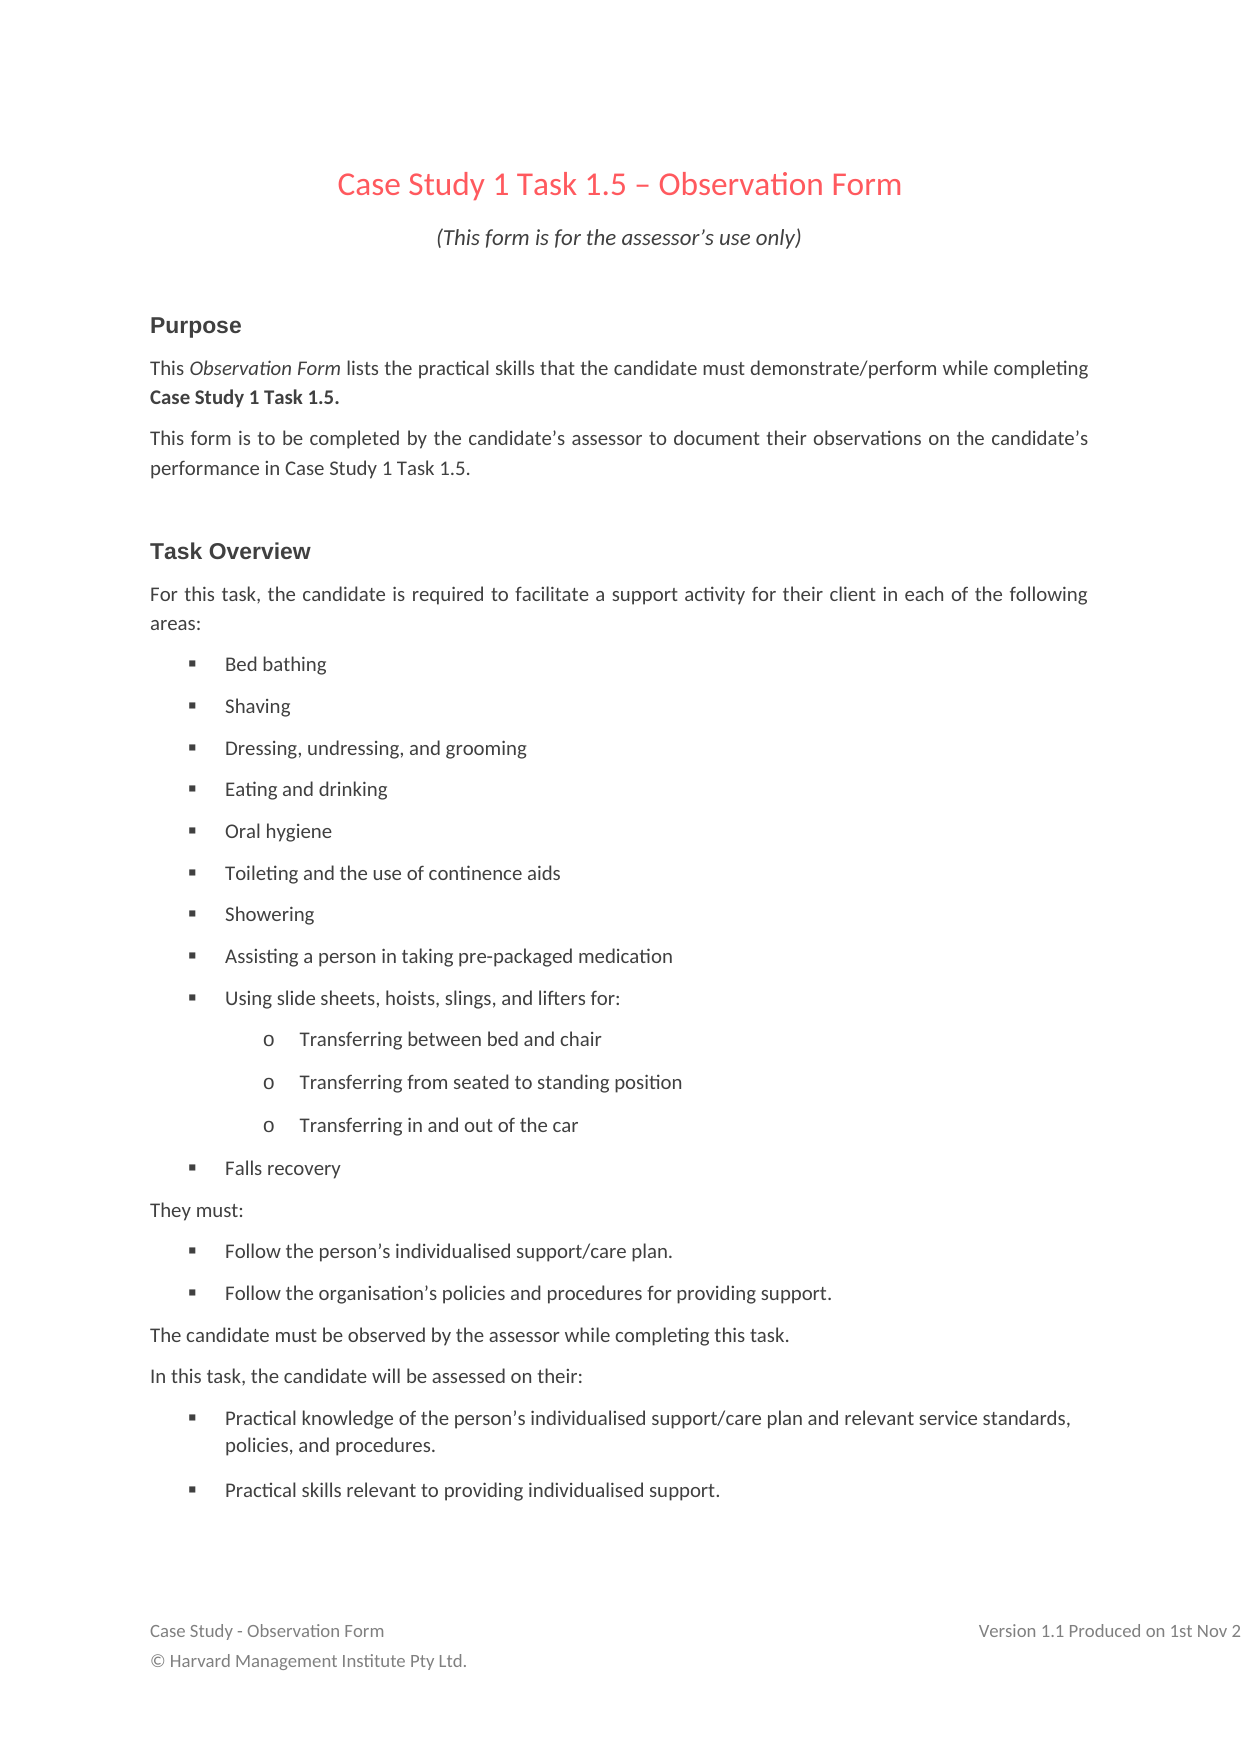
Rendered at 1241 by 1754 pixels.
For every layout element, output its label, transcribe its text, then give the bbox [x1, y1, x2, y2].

list Dressing, undressing, and grooming [187, 735, 1090, 760]
list Assisting a person in taking pre-packaged medication [187, 943, 1090, 969]
list Shaving [187, 693, 1090, 719]
text This form is to be completed by the candidate’s assessor to document their observations on the candidate’s performance in Case Study 1 Task 1.5. [150, 426, 1090, 480]
list Follow the person’s individualised support/care plan. [187, 1239, 1090, 1264]
list Practical knowledge of the person’s individualised support/care plan and relevant service standards, policies, and procedures. [187, 1405, 1090, 1458]
list Transferring in and out of the car [262, 1112, 1090, 1139]
list Follow the organisation’s policies and procedures for providing support. [187, 1280, 1090, 1306]
list Practical skills relevant to providing individualised support. [187, 1477, 1090, 1502]
text In this task, the candidate will be assessed on their: [150, 1364, 1090, 1389]
text This Observation Form lists the practical skills that the candidate must demonstrate/perform while completing Case Study 1 Task 1.5. [150, 355, 1090, 409]
list Transferring between bed and chair [262, 1027, 1090, 1053]
list Transferring from seated to standing position [262, 1069, 1090, 1096]
text They must: [150, 1197, 1090, 1222]
list Toileting and the use of continence aids [187, 860, 1090, 885]
subtitle Case Study 1 Task 1.5 – Observation Form [150, 162, 1090, 203]
text The candidate must be observed by the assessor while completing this task. [150, 1322, 1090, 1347]
list Oral hygiene [187, 818, 1090, 844]
text For this task, the candidate is required to facilitate a support activity for their client in each of the following areas: [150, 581, 1090, 635]
list Falls recovery [187, 1155, 1090, 1181]
list Using slide sheets, hoists, slings, and lifters for: [187, 985, 1090, 1010]
subtitle Purpose [150, 312, 1090, 338]
subtitle Task Overview [150, 538, 1090, 564]
list Eating and drinking [187, 777, 1090, 802]
list Bed bathing [187, 652, 1090, 677]
list Showering [187, 902, 1090, 927]
text (This form is for the assessor’s use only) [150, 223, 1090, 251]
